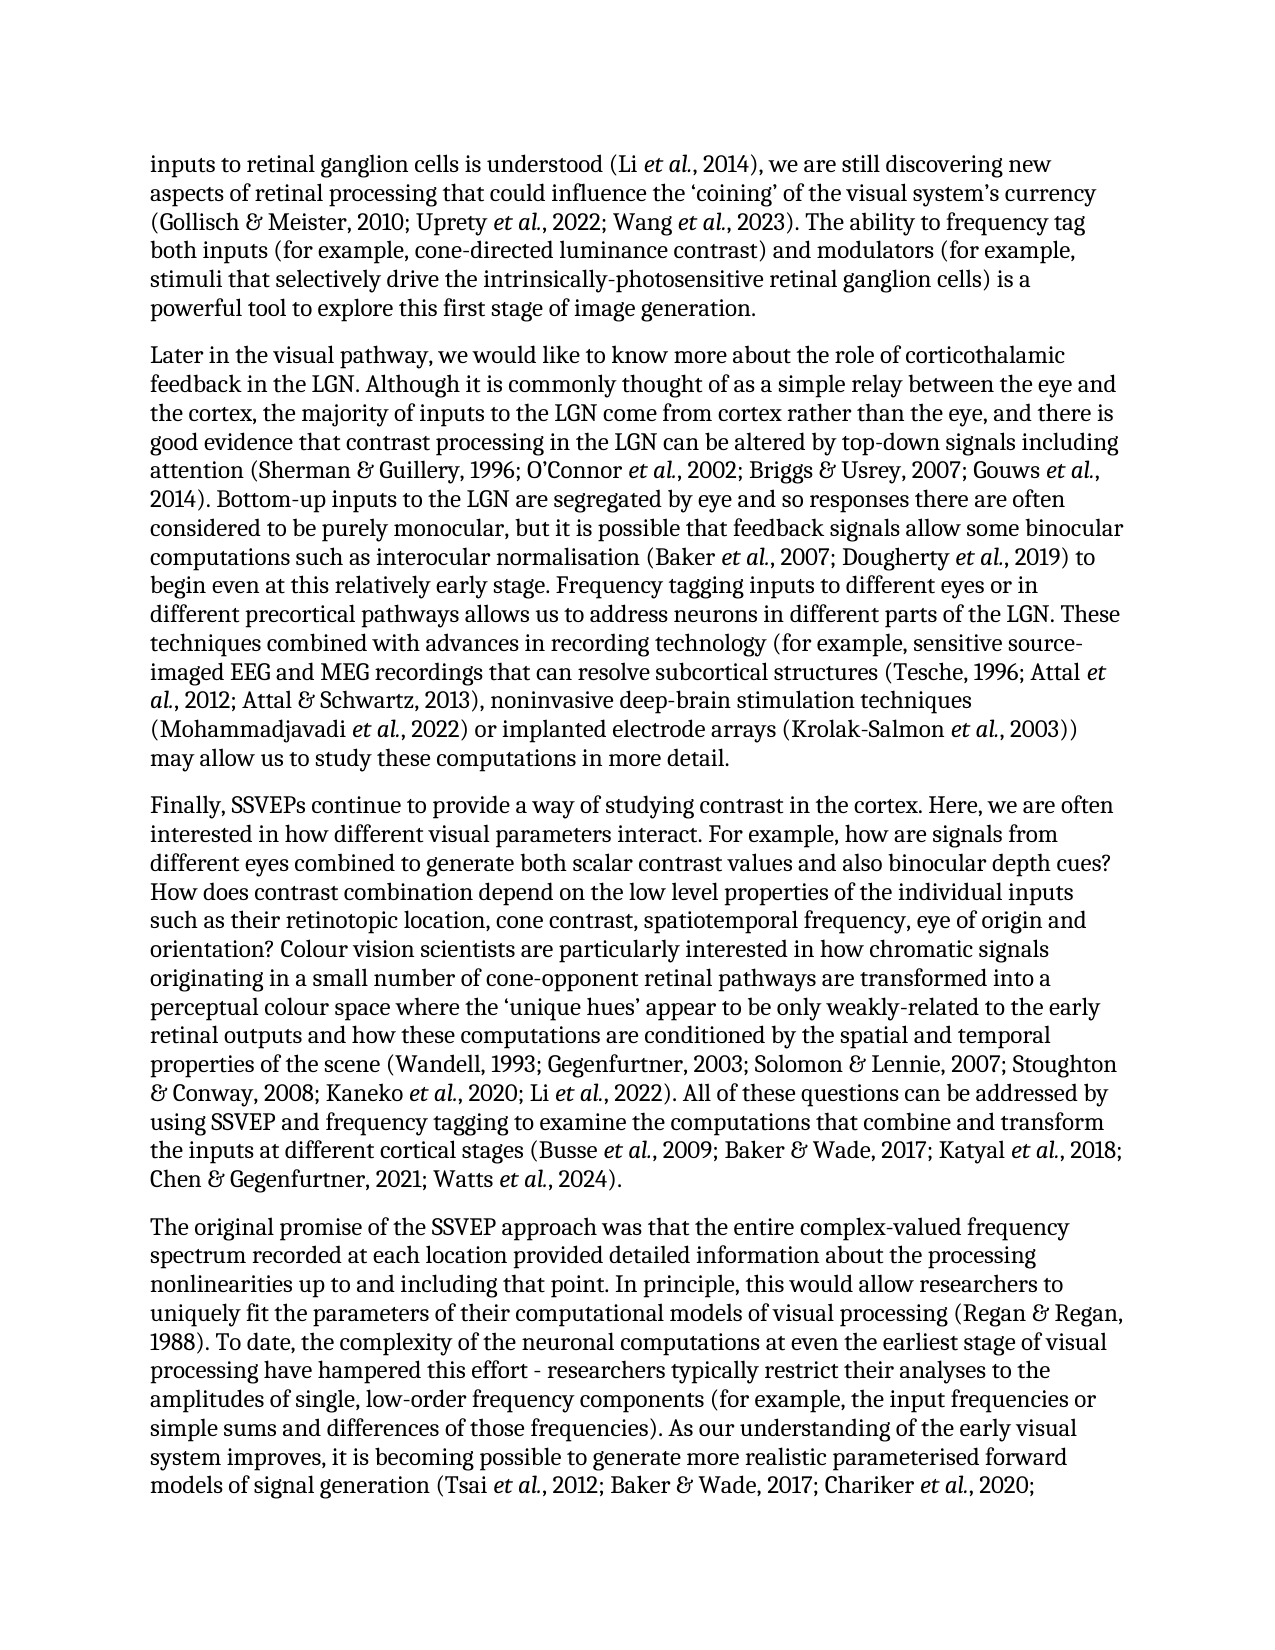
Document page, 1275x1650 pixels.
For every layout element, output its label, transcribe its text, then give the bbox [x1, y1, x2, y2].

text Later in the visual pathway, we would like to know more about the role of corticothalamic feedback in the LGN. Although it is commonly thought of as a simple relay between the eye and the cortex, the majority of inputs to the LGN come from cortex rather than the eye, and there is good evidence that contrast processing in the LGN can be altered by top-down signals including attention (Sherman & Guillery, 1996; O’Connor et al., 2002; Briggs & Usrey, 2007; Gouws et al., 2014). Bottom-up inputs to the LGN are segregated by eye and so responses there are often considered to be purely monocular, but it is possible that feedback signals allow some binocular computations such as interocular normalisation (Baker et al., 2007; Dougherty et al., 2019) to begin even at this relatively early stage. Frequency tagging inputs to different eyes or in different precortical pathways allows us to address neurons in different parts of the LGN. These techniques combined with advances in recording technology (for example, sensitive source-imaged EEG and MEG recordings that can resolve subcortical structures (Tesche, 1996; Attal et al., 2012; Attal & Schwartz, 2013), noninvasive deep-brain stimulation techniques (Mohammadjavadi et al., 2022) or implanted electrode arrays (Krolak-Salmon et al., 2003)) may allow us to study these computations in more detail. [150, 341, 1125, 772]
text Finally, SSVEPs continue to provide a way of studying contrast in the cortex. Here, we are often interested in how different visual parameters interact. For example, how are signals from different eyes combined to generate both scalar contrast values and also binocular depth cues? How does contrast combination depend on the low level properties of the individual inputs such as their retinotopic location, cone contrast, spatiotemporal frequency, eye of origin and orientation? Colour vision scientists are particularly interested in how chromatic signals originating in a small number of cone-opponent retinal pathways are transformed into a perceptual colour space where the ‘unique hues’ appear to be only weakly-related to the early retinal outputs and how these computations are conditioned by the spatial and temporal properties of the scene (Wandell, 1993; Gegenfurtner, 2003; Solomon & Lennie, 2007; Stoughton & Conway, 2008; Kaneko et al., 2020; Li et al., 2022). All of these questions can be addressed by using SSVEP and frequency tagging to examine the computations that combine and transform the inputs at different cortical stages (Busse et al., 2009; Baker & Wade, 2017; Katyal et al., 2018; Chen & Gegenfurtner, 2021; Watts et al., 2024). [150, 791, 1125, 1194]
